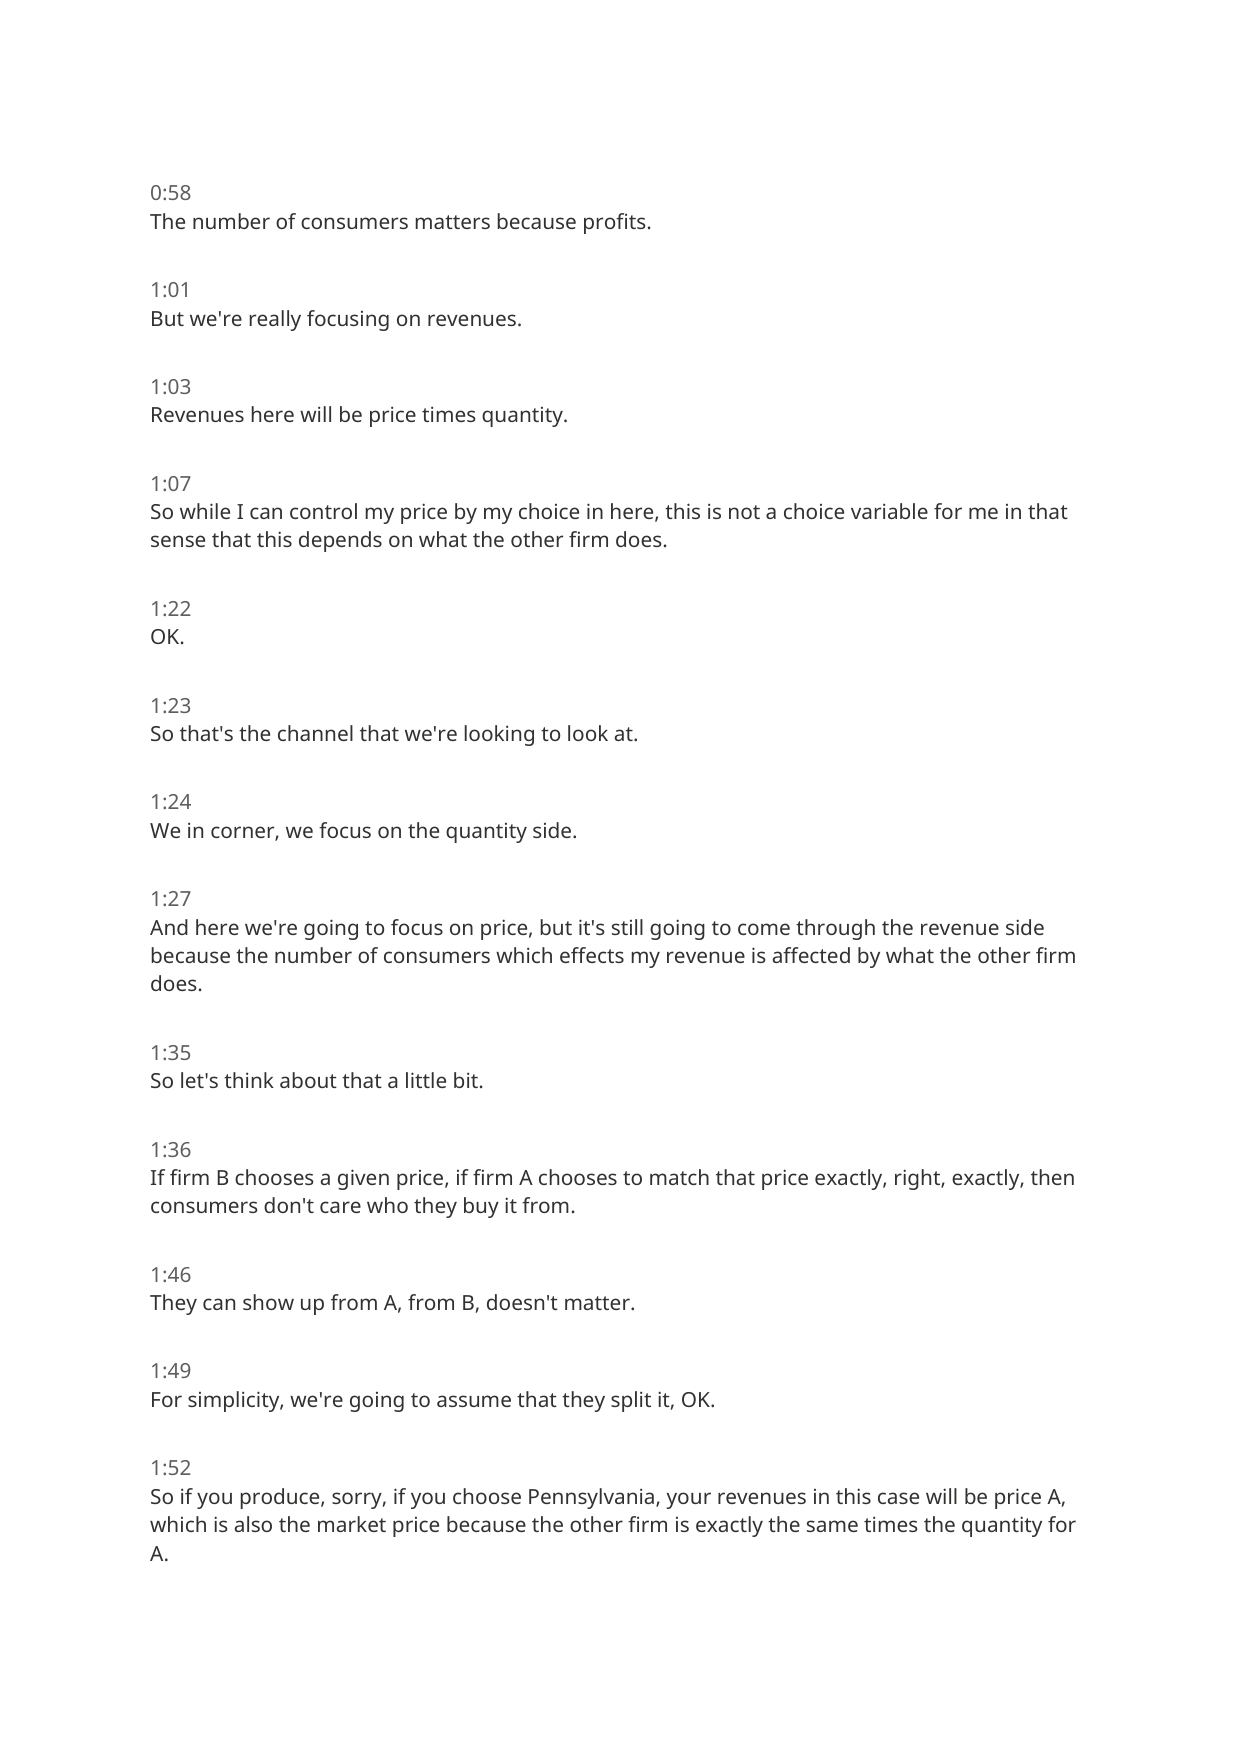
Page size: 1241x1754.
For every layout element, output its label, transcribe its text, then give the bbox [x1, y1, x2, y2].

text 1:24 We in corner, we focus on the quantity side. [150, 759, 1090, 844]
text 1:23 So that's the channel that we're looking to look at. [150, 662, 1090, 748]
text 1:07 So while I can control my price by my choice in here, this is not a choice variable for me in that sense that this depends on what the other firm does. [150, 440, 1090, 554]
text 1:22 OK. [150, 566, 1090, 651]
text 0:58 The number of consumers matters because profits. [150, 150, 1090, 235]
text 1:46 They can show up from A, from B, doesn't matter. [150, 1231, 1090, 1317]
text 1:27 And here we're going to focus on price, but it's still going to come through the revenue side because the number of consumers which effects my revenue is affected by what the other firm does. [150, 856, 1090, 998]
text 1:36 If firm B chooses a given price, if firm A chooses to match that price exactly, right, exactly, then consumers don't care who they buy it from. [150, 1106, 1090, 1220]
text 1:35 So let's think about that a little bit. [150, 1009, 1090, 1095]
text 1:03 Revenues here will be price times quantity. [150, 343, 1090, 429]
text 1:52 So if you produce, sorry, if you choose Pennsylvania, your revenues in this case will be price A, which is also the market price because the other firm is exactly the same times the quantity for A. [150, 1425, 1090, 1567]
text 1:01 But we're really focusing on revenues. [150, 247, 1090, 332]
text 1:49 For simplicity, we're going to assume that they split it, OK. [150, 1328, 1090, 1413]
